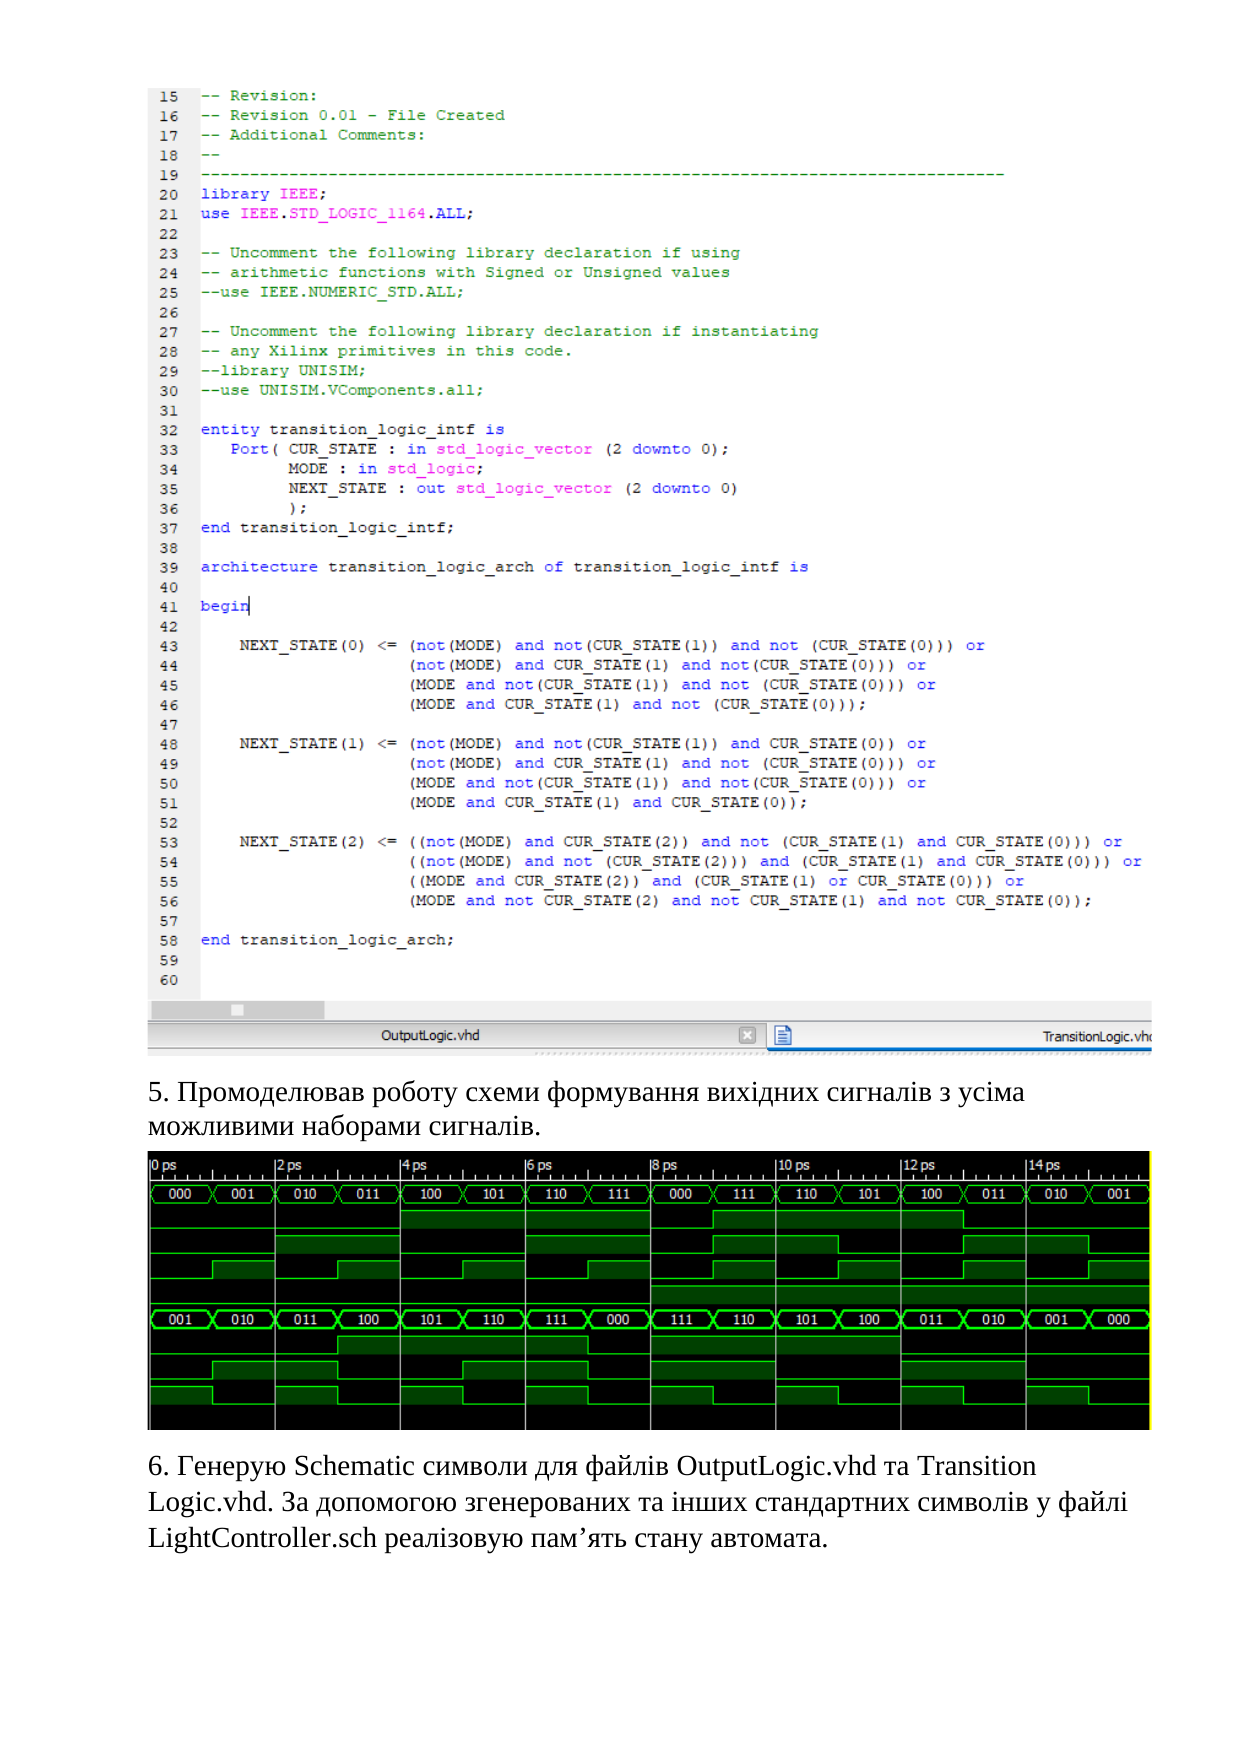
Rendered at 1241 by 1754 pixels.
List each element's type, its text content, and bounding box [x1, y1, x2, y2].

picture [147, 1151, 1152, 1430]
text 5. Промоделював роботу схеми формування вихідних сигналів з усіма можливими наборами сигналів. [148, 1074, 1152, 1141]
picture [147, 88, 1152, 1056]
text 6. Генерую Schematic символи для файлів OutputLogic.vhd та Transition Logic.vhd. За допомогою згенерованих та інших стандартних символів у файлі LightController.sch реалізовую пам’ять стану автомата. [148, 1448, 1152, 1554]
